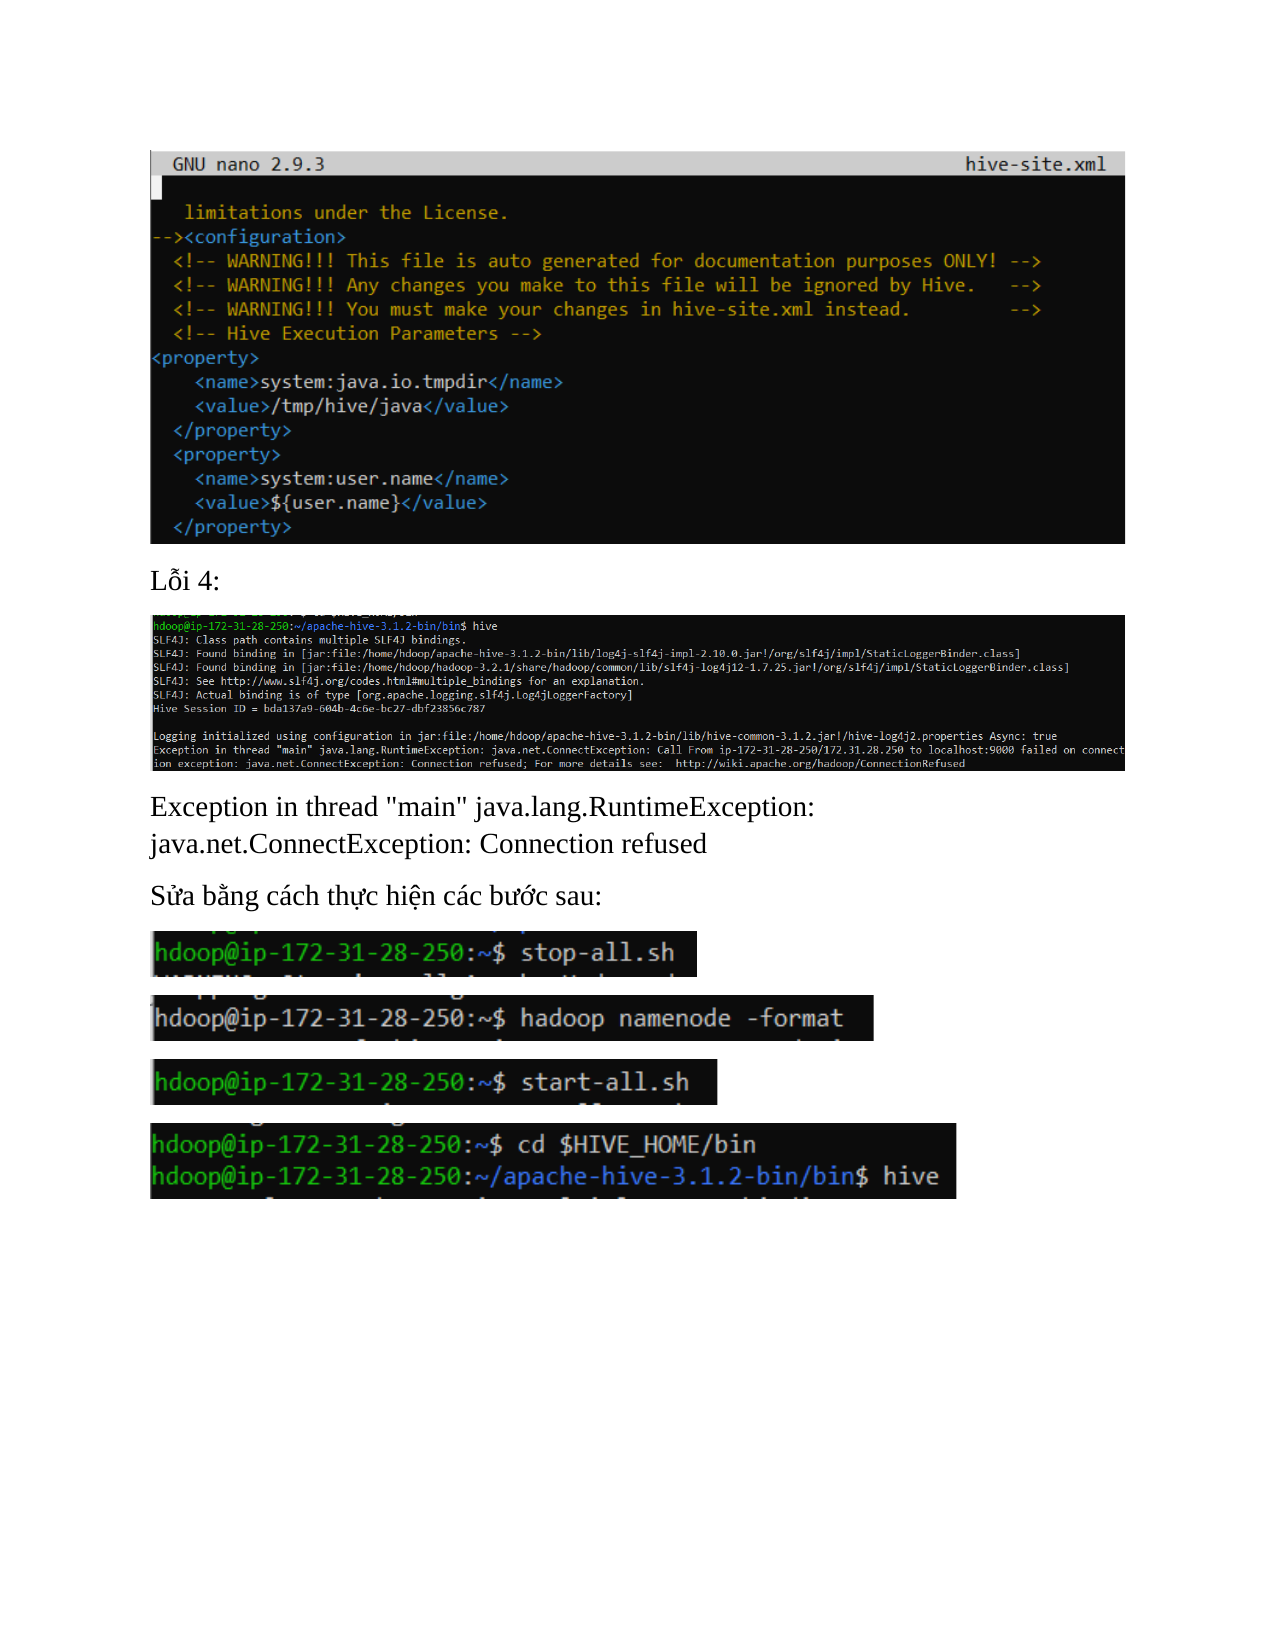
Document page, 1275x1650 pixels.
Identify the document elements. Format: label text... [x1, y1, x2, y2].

picture [150, 1123, 957, 1199]
text Sửa bằng cách thực hiện các bước sau: [150, 878, 1125, 912]
picture [150, 615, 1125, 771]
picture [150, 150, 1125, 544]
text Lỗi 4: [150, 563, 1125, 596]
picture [150, 931, 697, 977]
picture [150, 995, 874, 1041]
text Exception in thread "main" java.lang.RuntimeException: java.net.ConnectException: Connection refused [150, 789, 1125, 859]
picture [150, 1059, 718, 1105]
